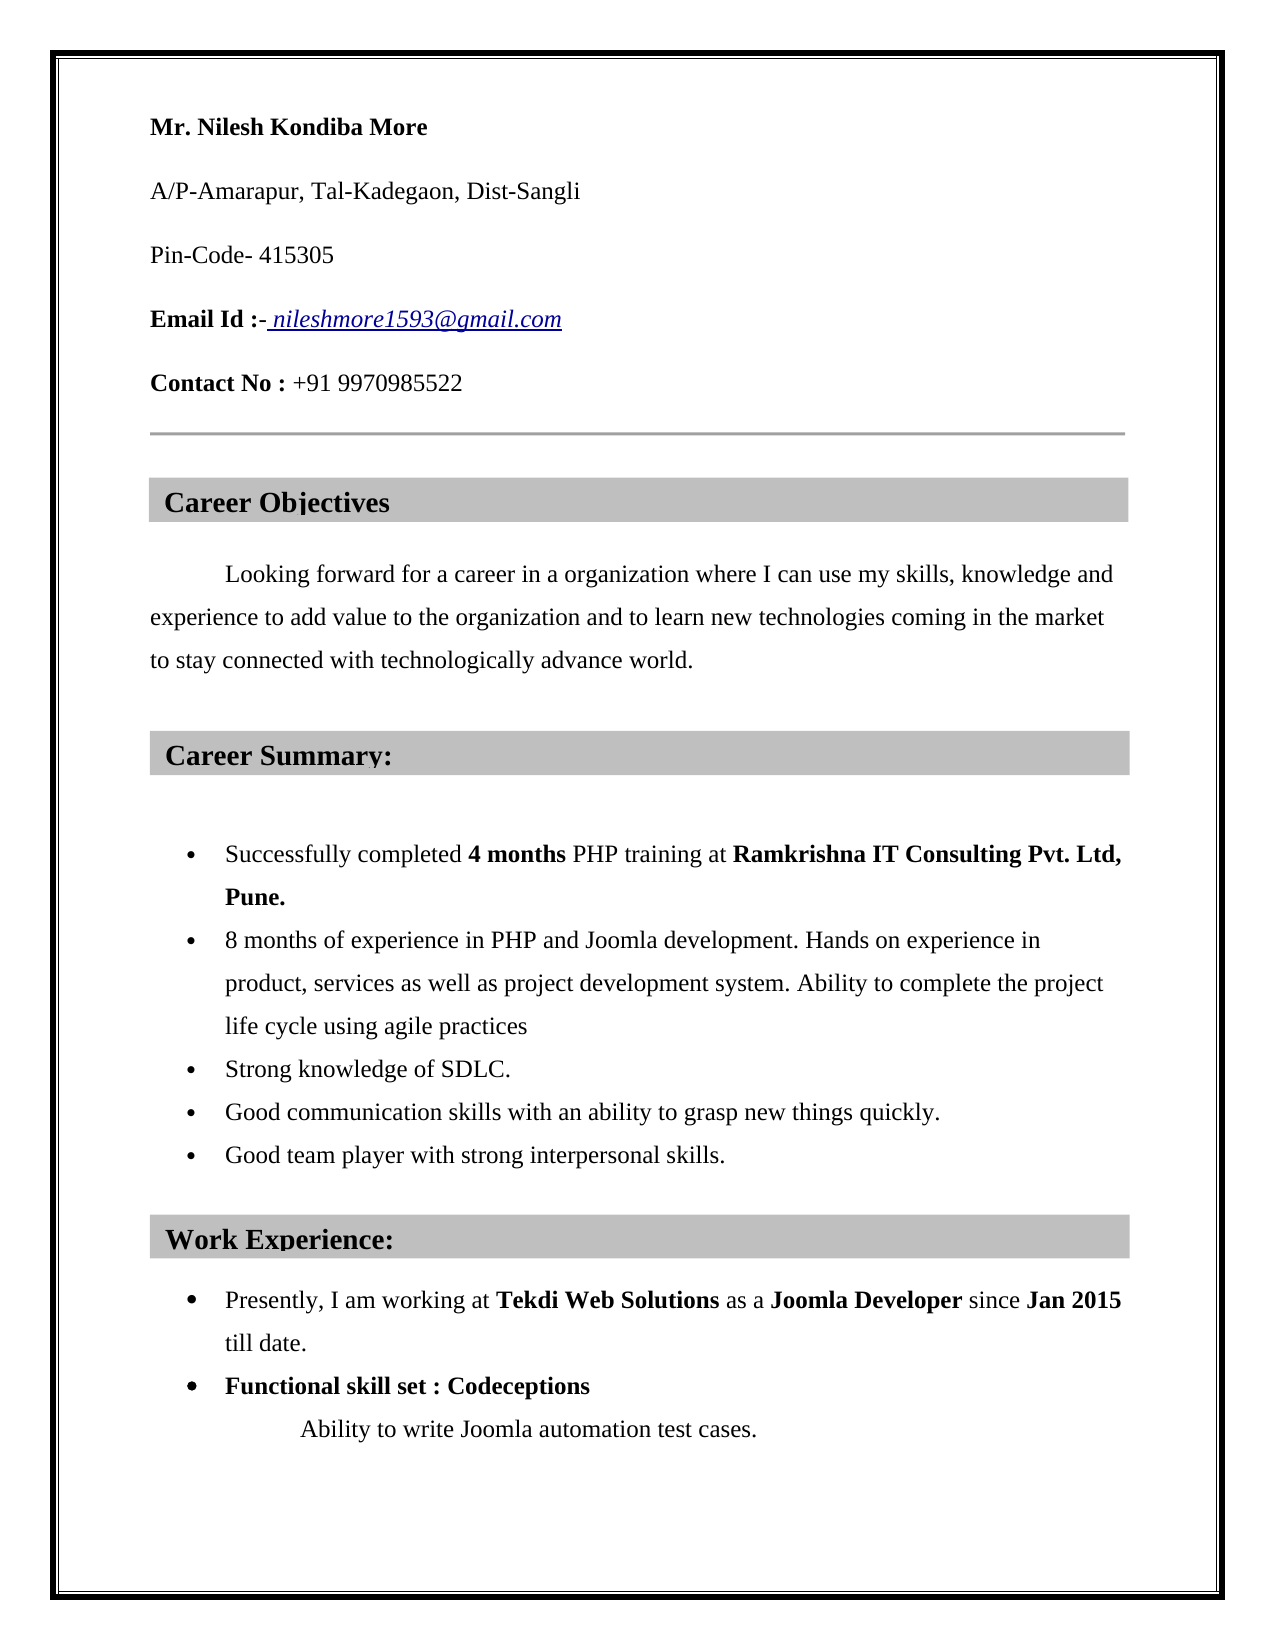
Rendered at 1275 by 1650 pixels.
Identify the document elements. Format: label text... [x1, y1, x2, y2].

list 8 months of experience in PHP and Joomla development. Hands on experience in product, services as well as project development system. Ability to complete the project life cycle using agile practices [187, 925, 1125, 1040]
list Good team player with strong interpersonal skills. [187, 1141, 1125, 1169]
text Mr. Nilesh Kondiba More [150, 112, 1125, 141]
list Ability to write Joomla automation test cases. [300, 1414, 1125, 1443]
list Functional skill set : Codeceptions [187, 1371, 1125, 1400]
text Pin-Code- 415305 [150, 240, 1125, 269]
list Successfully completed 4 months PHP training at Ramkrishna IT Consulting Pvt. Ltd, Pune. [187, 839, 1125, 911]
text Looking forward for a career in a organization where I can use my skills, knowledge and experience to add value to the organization and to learn new technologies coming in the market to stay connected with technologically advance world. [150, 559, 1125, 674]
text A/P-Amarapur, Tal-Kadegaon, Dist-Sangli [150, 176, 1125, 205]
list Presently, I am working at Tekdi Web Solutions as a Joomla Developer since Jan 2015 till date. [187, 1285, 1125, 1357]
text Email Id :- nileshmore1593@gmail.com [150, 304, 1125, 333]
list Strong knowledge of SDLC. [187, 1054, 1125, 1083]
list Good communication skills with an ability to grasp new things quickly. [187, 1097, 1125, 1126]
text Contact No : +91 9970985522 [150, 368, 1125, 397]
